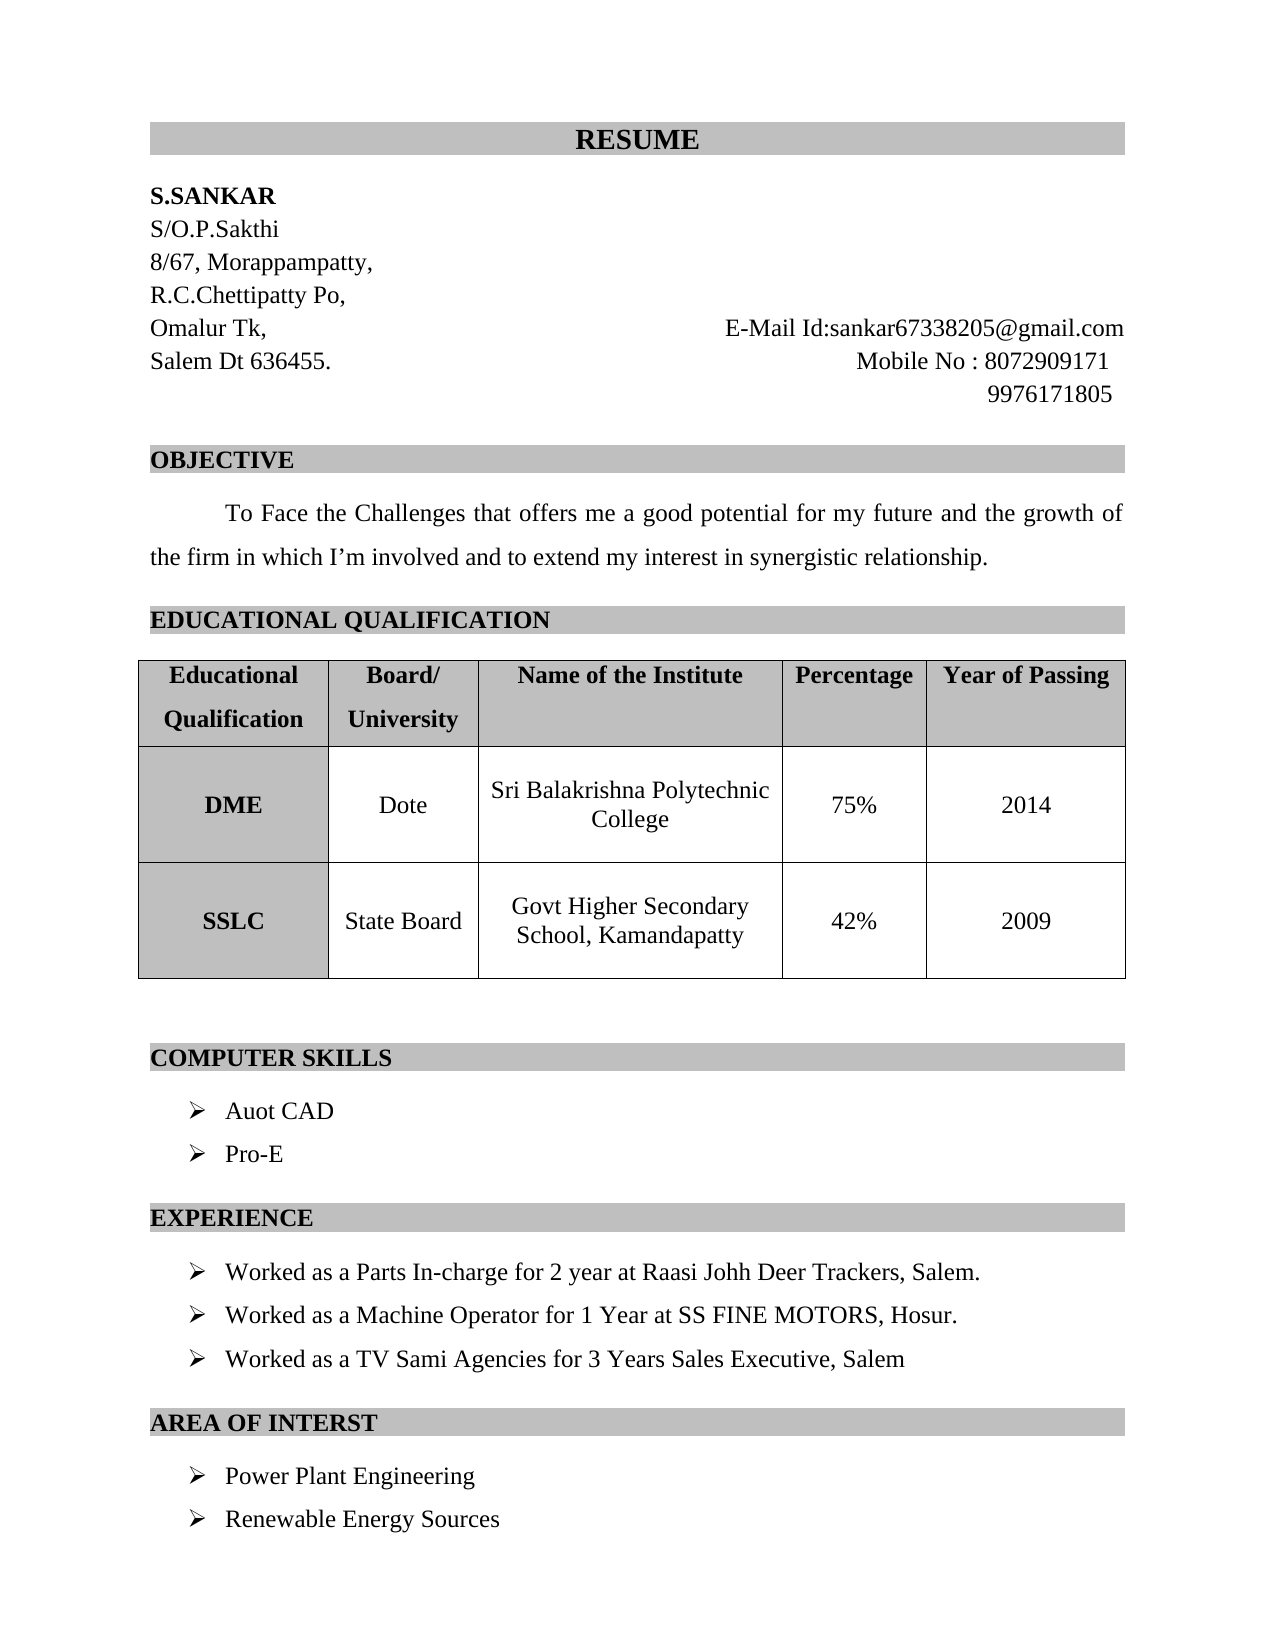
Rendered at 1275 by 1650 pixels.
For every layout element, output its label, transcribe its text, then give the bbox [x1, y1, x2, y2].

table_header Year of Passing [927, 661, 1125, 746]
text RESUME [150, 122, 1125, 155]
list Power Plant Engineering [187, 1461, 1125, 1490]
list Worked as a TV Sami Agencies for 3 Years Sales Executive, Salem [187, 1344, 1125, 1372]
text To Face the Challenges that offers me a good potential for my future and the growth of the firm in which I’m involved and to extend my interest in synergistic relationship. [150, 498, 1125, 570]
list Renewable Energy Sources [187, 1504, 1125, 1533]
list Worked as a Machine Operator for 1 Year at SS FINE MOTORS, Hosur. [187, 1301, 1125, 1329]
text Omalur Tk, E-Mail Id:sankar67338205@gmail.com [150, 313, 1125, 342]
list Pro-E [187, 1139, 1125, 1168]
table_cell Sri Balakrishna Polytechnic College [479, 747, 782, 862]
text Salem Dt 636455. Mobile No : 8072909171 [150, 346, 1125, 375]
list Worked as a Parts In-charge for 2 year at Raasi Johh Deer Trackers, Salem. [187, 1257, 1125, 1286]
table_header Educational Qualification [139, 661, 328, 746]
list Auot CAD [187, 1096, 1125, 1125]
table_cell Govt Higher Secondary School, Kamandapatty [479, 863, 782, 978]
text OBJECTIVE [150, 445, 1125, 473]
table_header Percentage [783, 661, 926, 746]
text AREA OF INTERST [150, 1408, 1125, 1436]
text S/O.P.Sakthi [150, 214, 1125, 243]
text EDUCATIONAL QUALIFICATION [150, 606, 1125, 634]
table_cell SSLC [139, 863, 328, 978]
table_cell 75% [783, 747, 926, 862]
table_cell State Board [329, 863, 478, 978]
text 8/67, Morappampatty, [150, 247, 1125, 276]
text COMPUTER SKILLS [150, 1043, 1125, 1071]
text 9976171805 [150, 379, 1125, 408]
table_header Name of the Institute [479, 661, 782, 746]
table_header Board/ University [329, 661, 478, 746]
text S.SANKAR [150, 181, 1125, 210]
text EXPERIENCE [150, 1203, 1125, 1232]
table_cell 2009 [927, 863, 1125, 978]
text R.C.Chettipatty Po, [150, 280, 1125, 309]
table_cell DME [139, 747, 328, 862]
table_cell 2014 [927, 747, 1125, 862]
table_cell Dote [329, 747, 478, 862]
table_cell 42% [783, 863, 926, 978]
